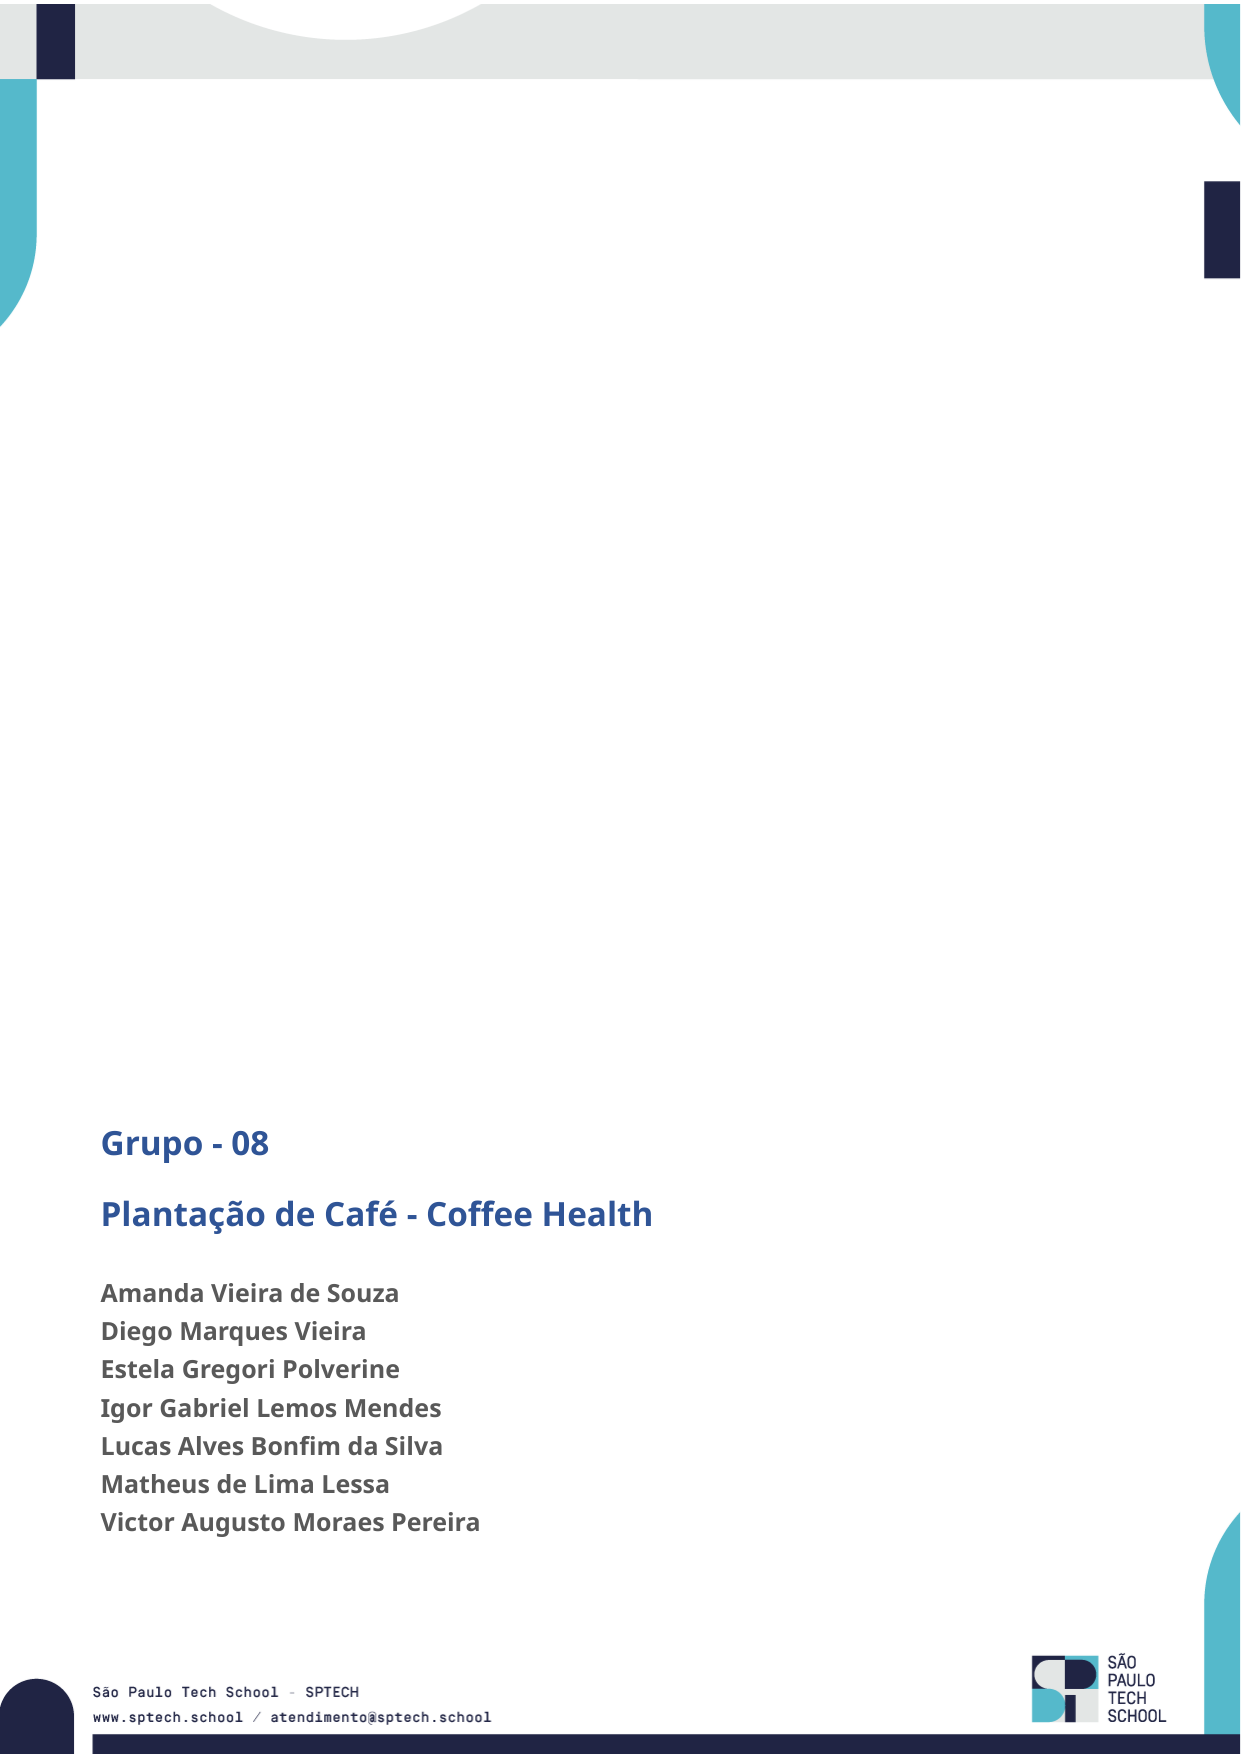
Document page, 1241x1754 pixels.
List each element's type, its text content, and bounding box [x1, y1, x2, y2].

text Lucas Alves Bonfim da Silva [100, 1428, 1140, 1462]
subtitle Plantação de Café - Coffee Health [100, 1191, 1140, 1236]
text Matheus de Lima Lessa [100, 1467, 1140, 1501]
text Diego Marques Vieira [100, 1314, 1140, 1348]
text Igor Gabriel Lemos Mendes [100, 1390, 1140, 1424]
subtitle Grupo - 08 [100, 1120, 1140, 1166]
text Victor Augusto Moraes Pereira [100, 1505, 1140, 1539]
picture [0, 4, 1241, 1754]
text Amanda Vieira de Souza [100, 1276, 1140, 1309]
text Estela Gregori Polverine [100, 1352, 1140, 1386]
